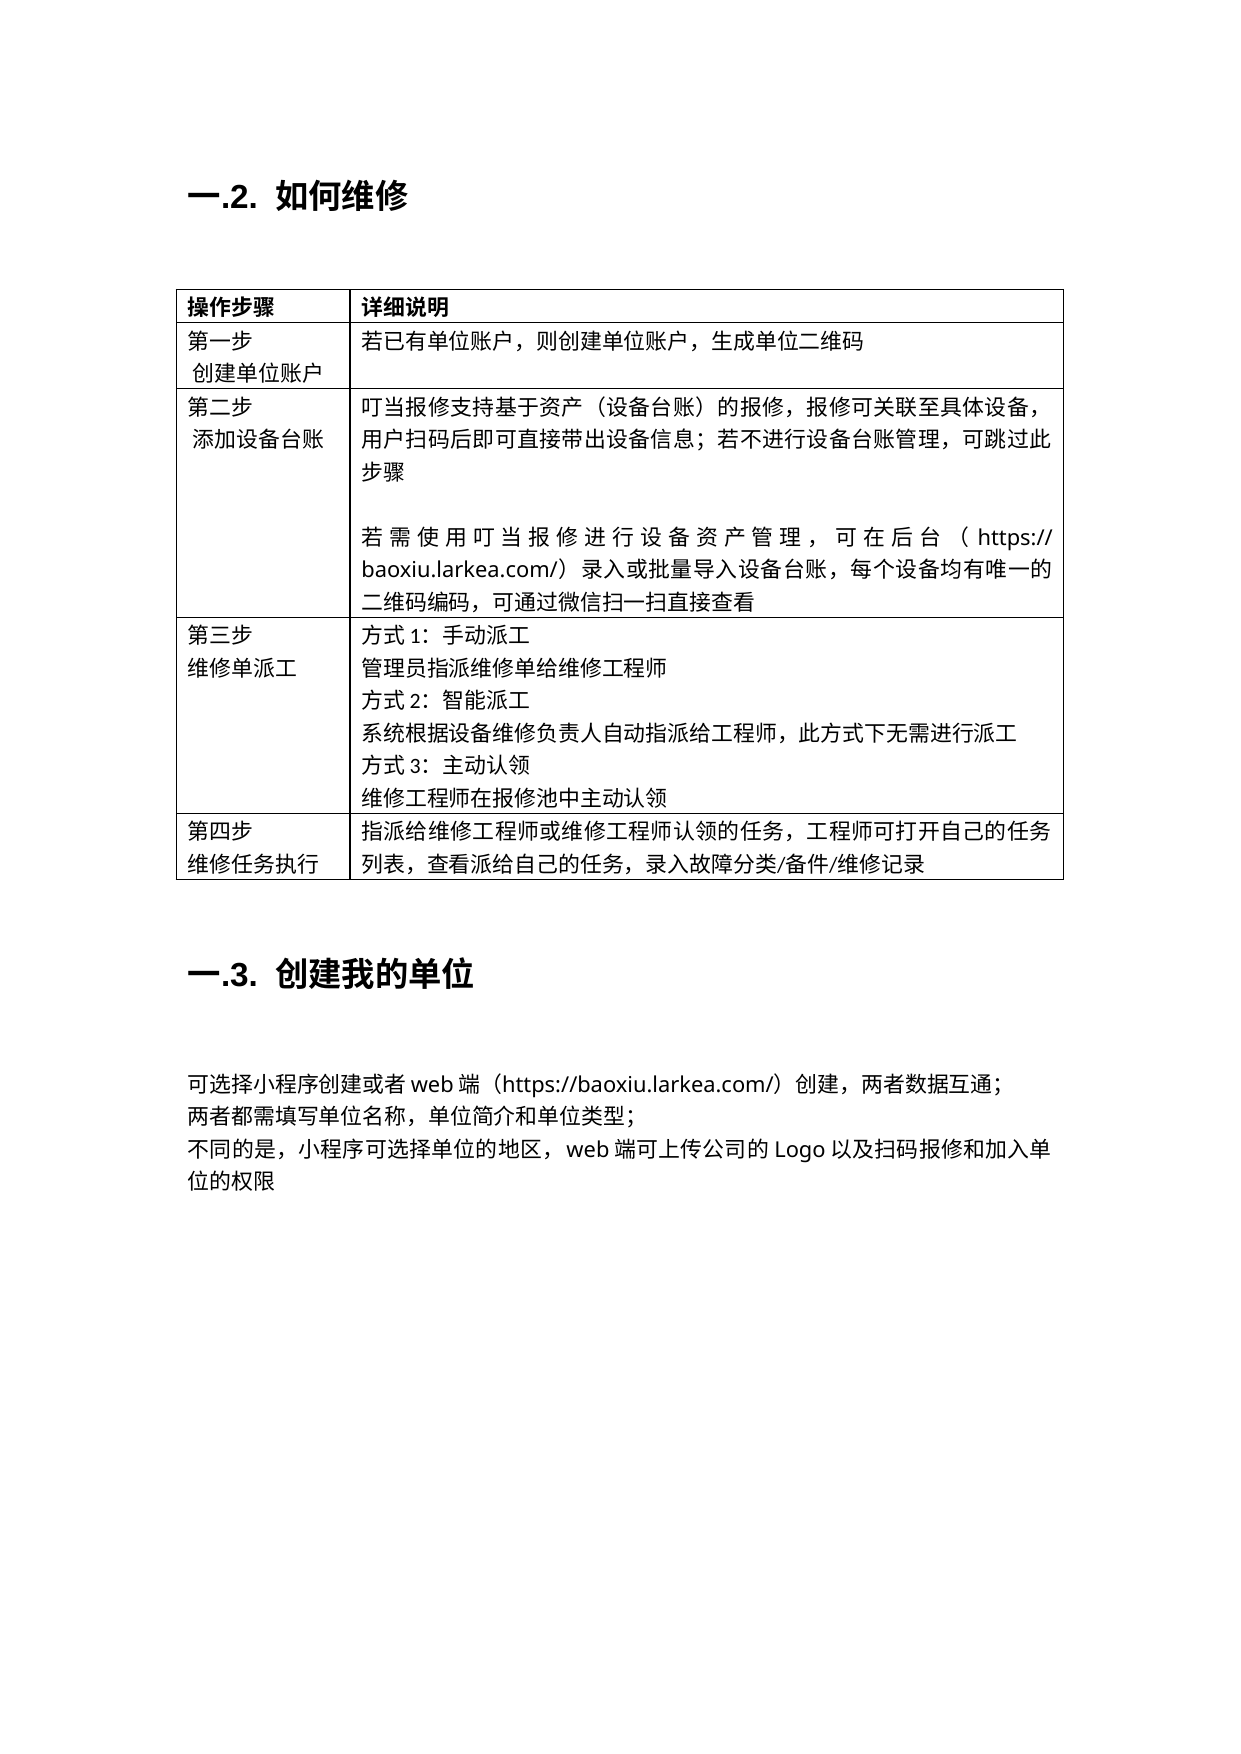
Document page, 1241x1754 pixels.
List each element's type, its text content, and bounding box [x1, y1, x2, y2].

table_cell 指派给维修工程师或维修工程师认领的任务，工程师可打开自己的任务列表，查看派给自己的任务，录入故障分类/备件/维修记录 [351, 814, 1063, 879]
subtitle 如何维修 [187, 162, 1053, 227]
text 两者都需填写单位名称，单位简介和单位类型； [187, 1099, 1053, 1131]
table_cell 第一步 创建单位账户 [177, 323, 349, 388]
text 可选择小程序创建或者web端（https://baoxiu.larkea.com/）创建，两者数据互通； [187, 1066, 1053, 1099]
table_cell 第二步 添加设备台账 [177, 389, 349, 617]
table_cell 叮当报修支持基于资产（设备台账）的报修，报修可关联至具体设备，用户扫码后即可直接带出设备信息；若不进行设备台账管理，可跳过此步骤 若需使用叮当报修进行设备资产管理，可在后台（https://baoxiu.larkea.com/）录入或批量导入设备台账，每个设备均有唯一的二维码编码，可通过微信扫一扫直接查看 [351, 389, 1063, 617]
table_cell 若已有单位账户，则创建单位账户，生成单位二维码 [351, 323, 1063, 388]
table_cell 第三步 维修单派工 [177, 618, 349, 813]
table_cell 方式1：手动派工 管理员指派维修单给维修工程师 方式2：智能派工 系统根据设备维修负责人自动指派给工程师，此方式下无需进行派工 方式3：主动认领 维修工程师在报修池中主动认领 [351, 618, 1063, 813]
table_header 详细说明 [351, 290, 1063, 322]
table_cell 第四步 维修任务执行 [177, 814, 349, 879]
subtitle 创建我的单位 [187, 939, 1053, 1004]
table_header 操作步骤 [177, 290, 349, 322]
text 不同的是，小程序可选择单位的地区，web端可上传公司的Logo以及扫码报修和加入单位的权限 [187, 1131, 1053, 1196]
